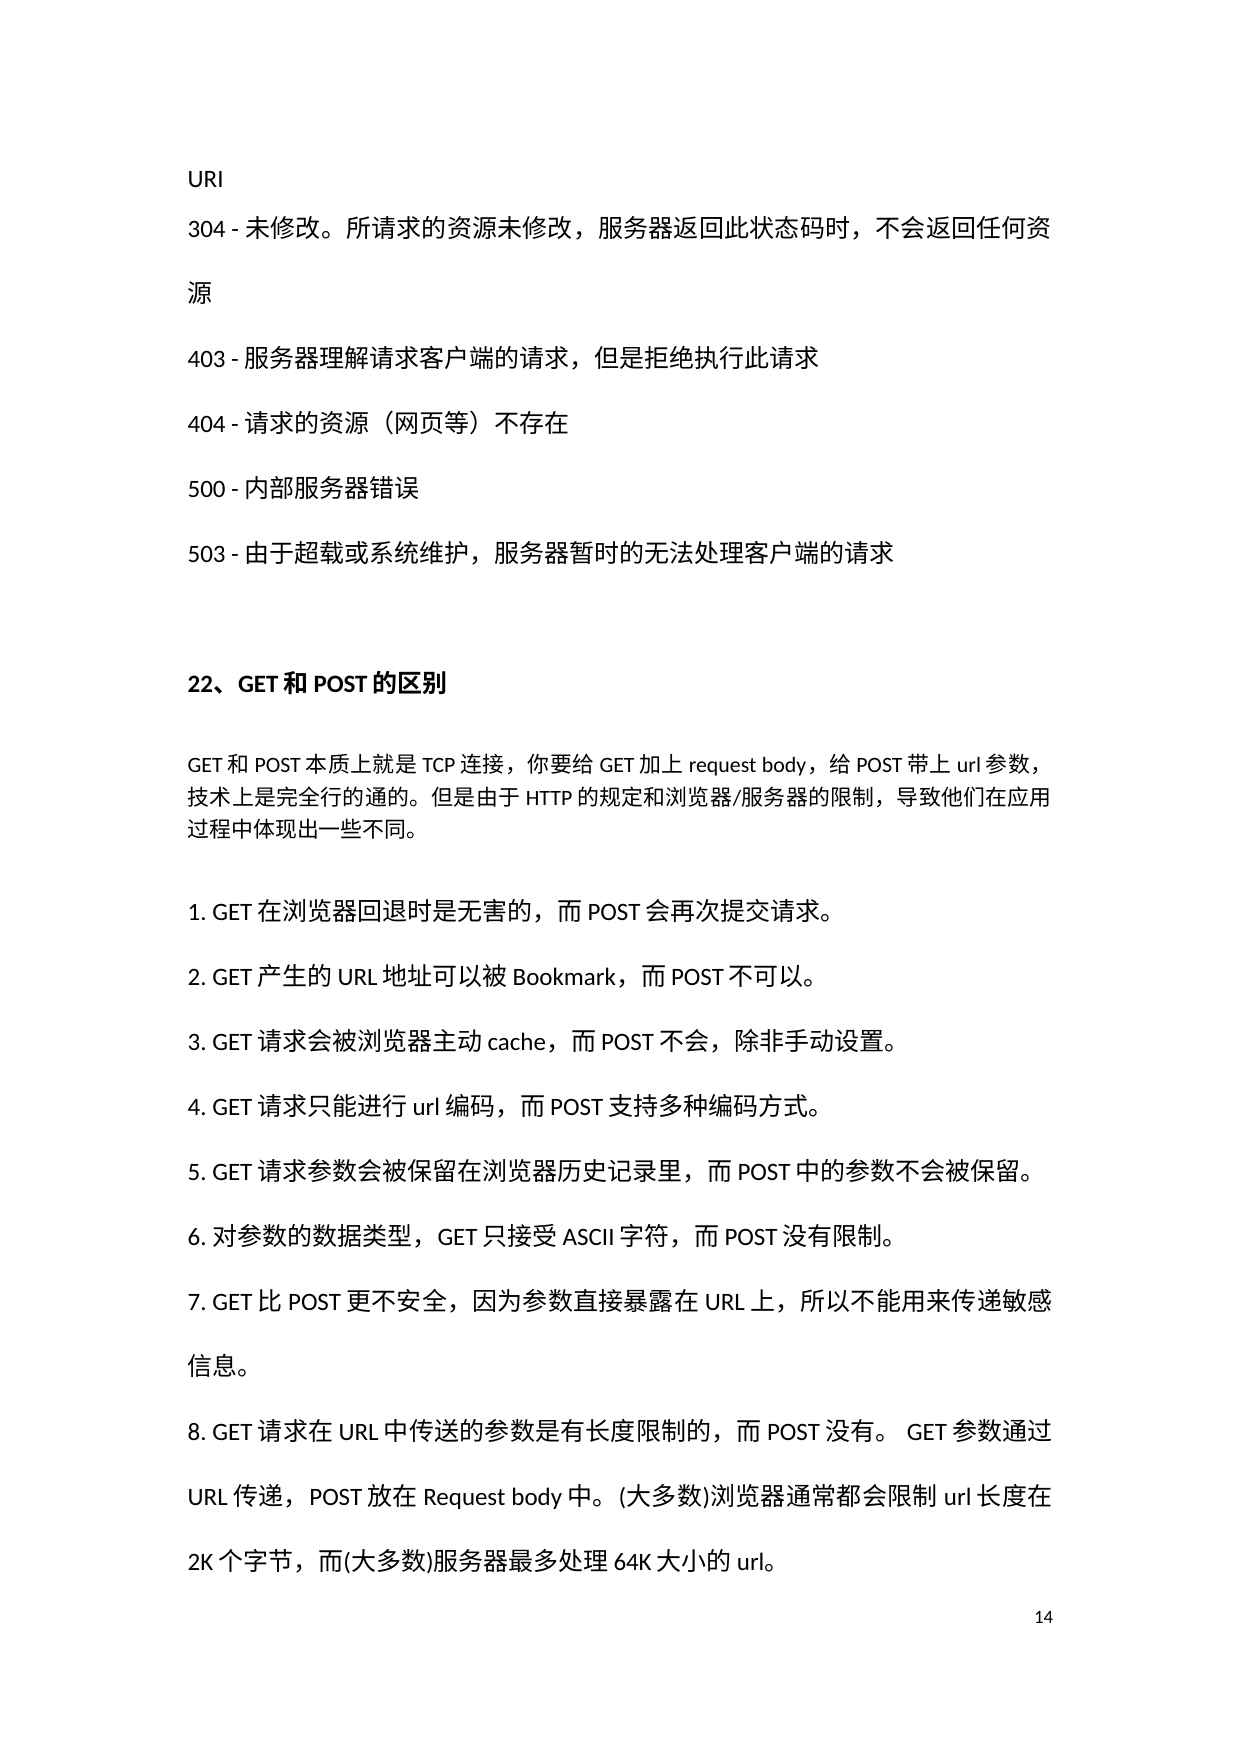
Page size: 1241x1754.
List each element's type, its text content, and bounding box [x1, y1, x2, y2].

text 7. GET比POST更不安全，因为参数直接暴露在URL上，所以不能用来传递敏感信息。 [187, 1267, 1053, 1397]
text 2. GET产生的URL地址可以被Bookmark，而POST不可以。 [187, 942, 1053, 1007]
text 404 - 请求的资源（网页等）不存在 [187, 389, 1053, 454]
text 500 - 内部服务器错误 [187, 454, 1053, 519]
text GET和POST本质上就是TCP连接，你要给GET加上request body，给POST带上url参数，技术上是完全行的通的。但是由于HTTP的规定和浏览器/服务器的限制，导致他们在应用过程中体现出一些不同。 [187, 747, 1053, 844]
text 403 - 服务器理解请求客户端的请求，但是拒绝执行此请求 [187, 324, 1053, 389]
text 1. GET在浏览器回退时是无害的，而POST会再次提交请求。 [187, 877, 1053, 942]
text 22、GET和POST的区别 [187, 649, 1053, 714]
text 304 - 未修改。所请求的资源未修改，服务器返回此状态码时，不会返回任何资源 [187, 194, 1053, 324]
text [187, 162, 1053, 194]
text 6. 对参数的数据类型，GET只接受ASCII字符，而POST没有限制。 [187, 1202, 1053, 1267]
text 8. GET请求在URL中传送的参数是有长度限制的，而POST没有。 GET参数通过URL传递，POST放在Request body中。(大多数)浏览器通常都会限制url长度在2K个字节，而(大多数)服务器最多处理64K大小的url。 [187, 1397, 1053, 1592]
text 5. GET请求参数会被保留在浏览器历史记录里，而POST中的参数不会被保留。 [187, 1137, 1053, 1202]
text 4. GET请求只能进行url编码，而POST支持多种编码方式。 [187, 1072, 1053, 1137]
text 503 - 由于超载或系统维护，服务器暂时的无法处理客户端的请求 [187, 519, 1053, 584]
text 3. GET请求会被浏览器主动cache，而POST不会，除非手动设置。 [187, 1007, 1053, 1072]
